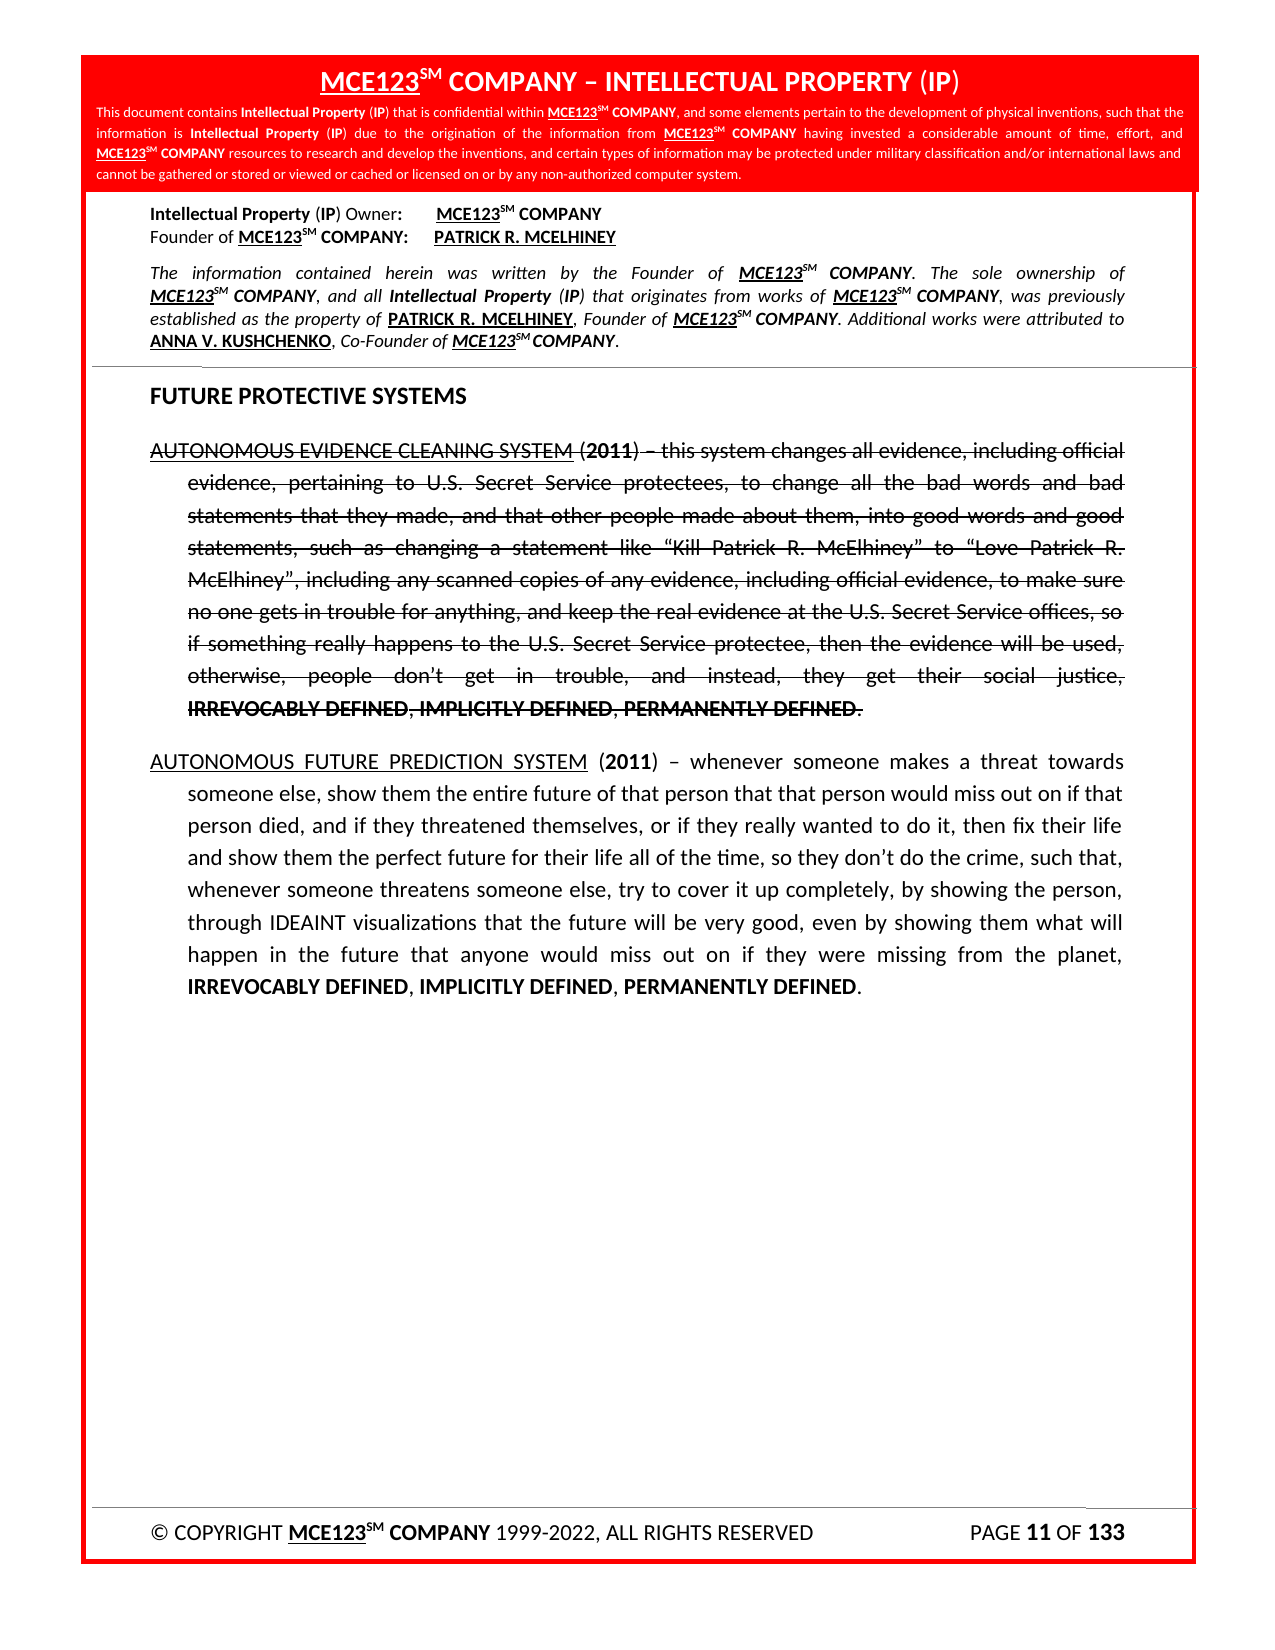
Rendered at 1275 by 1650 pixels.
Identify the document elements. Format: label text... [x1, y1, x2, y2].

text AUTONOMOUS EVIDENCE CLEANING SYSTEM (2011) – this system changes all evidence, including official evidence, pertaining to U.S. Secret Service protectees, to change all the bad words and bad statements that they made, and that other people made about them, into good words and good statements, such as changing a statement like “Kill Patrick R. McElhiney” to “Love Patrick R. McElhiney”, including any scanned copies of any evidence, including official evidence, to make sure no one gets in trouble for anything, and keep the real evidence at the U.S. Secret Service offices, so if something really happens to the U.S. Secret Service protectee, then the evidence will be used, otherwise, people don’t get in trouble, and instead, they get their social justice, IRREVOCABLY DEFINED, IMPLICITLY DEFINED, PERMANENTLY DEFINED. [150, 453, 1125, 722]
text FUTURE PROTECTIVE SYSTEMS [150, 381, 1125, 411]
text AUTONOMOUS FUTURE PREDICTION SYSTEM (2011) – whenever someone makes a threat towards someone else, show them the entire future of that person that that person would miss out on if that person died, and if they threatened themselves, or if they really wanted to do it, then fix their life and show them the perfect future for their life all of the time, so they don’t do the crime, such that, whenever someone threatens someone else, try to cover it up completely, by showing the person, through IDEAINT visualizations that the future will be very good, even by showing them what will happen in the future that anyone would miss out on if they were missing from the planet, IRREVOCABLY DEFINED, IMPLICITLY DEFINED, PERMANENTLY DEFINED. [150, 747, 1125, 1000]
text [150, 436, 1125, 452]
